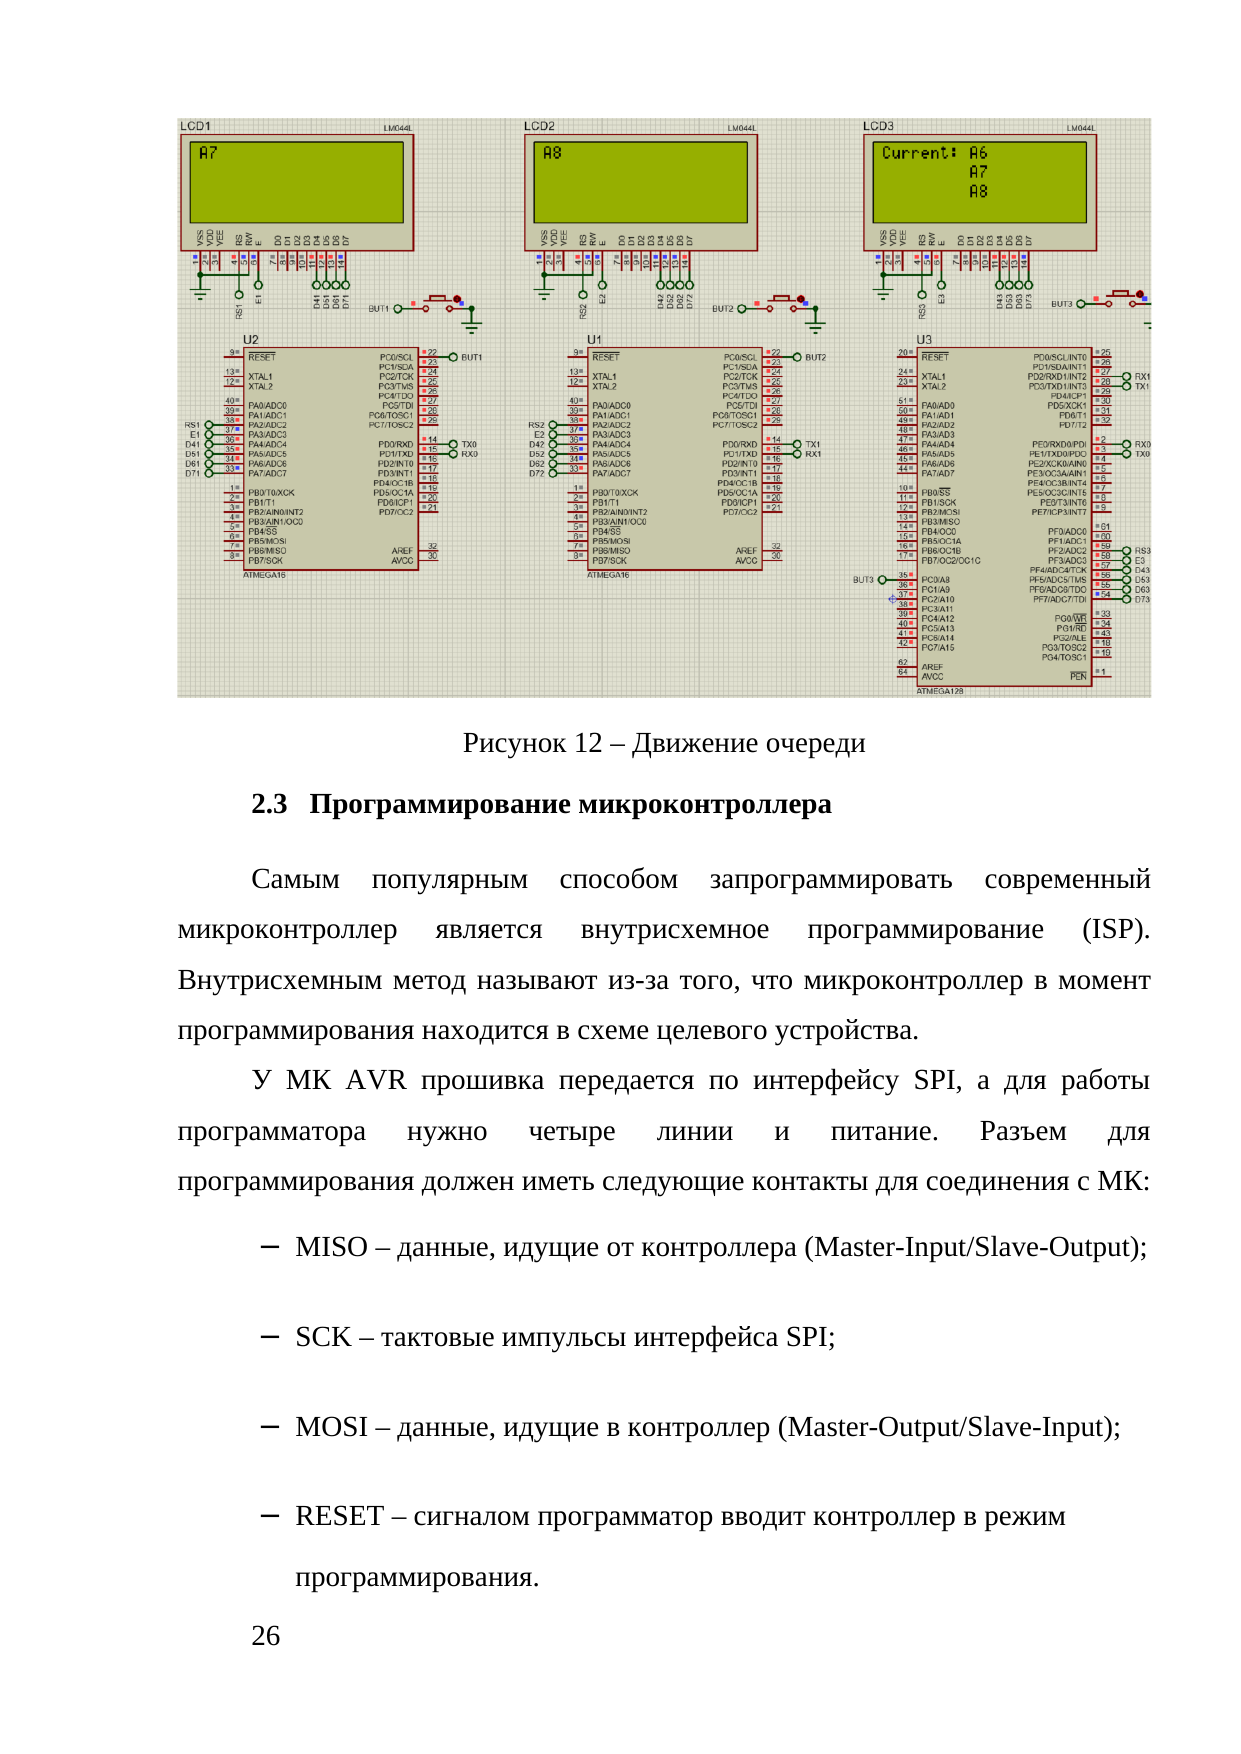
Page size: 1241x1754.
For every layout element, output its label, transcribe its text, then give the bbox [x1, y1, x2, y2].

text Самым популярным способом запрограммировать современный микроконтроллер является внутрисхемное программирование (ISP). Внутрисхемным метод называют из-за того, что микроконтроллер в момент программирования находится в схеме целевого устройства. [177, 861, 1152, 1046]
list MISO – данные, идущие от контроллера (Master-Input/Slave-Output); [258, 1213, 1152, 1273]
list RESET – сигналом программатор вводит контроллер в режим программирования. [258, 1482, 1152, 1593]
text У МК AVR прошивка передается по интерфейсу SPI, а для работы программатора нужно четыре линии и питание. Разъем для программирования должен иметь следующие контакты для соединения с МК: [177, 1062, 1152, 1197]
list SCK – тактовые импульсы интерфейса SPI; [258, 1303, 1152, 1363]
list MOSI – данные, идущие в контроллер (Master-Output/Slave-Input); [258, 1393, 1152, 1453]
text Рисунок 12 – Движение очереди [177, 725, 1152, 759]
subtitle 2.3 Программирование микроконтроллера [177, 786, 1152, 819]
picture [177, 118, 1152, 698]
